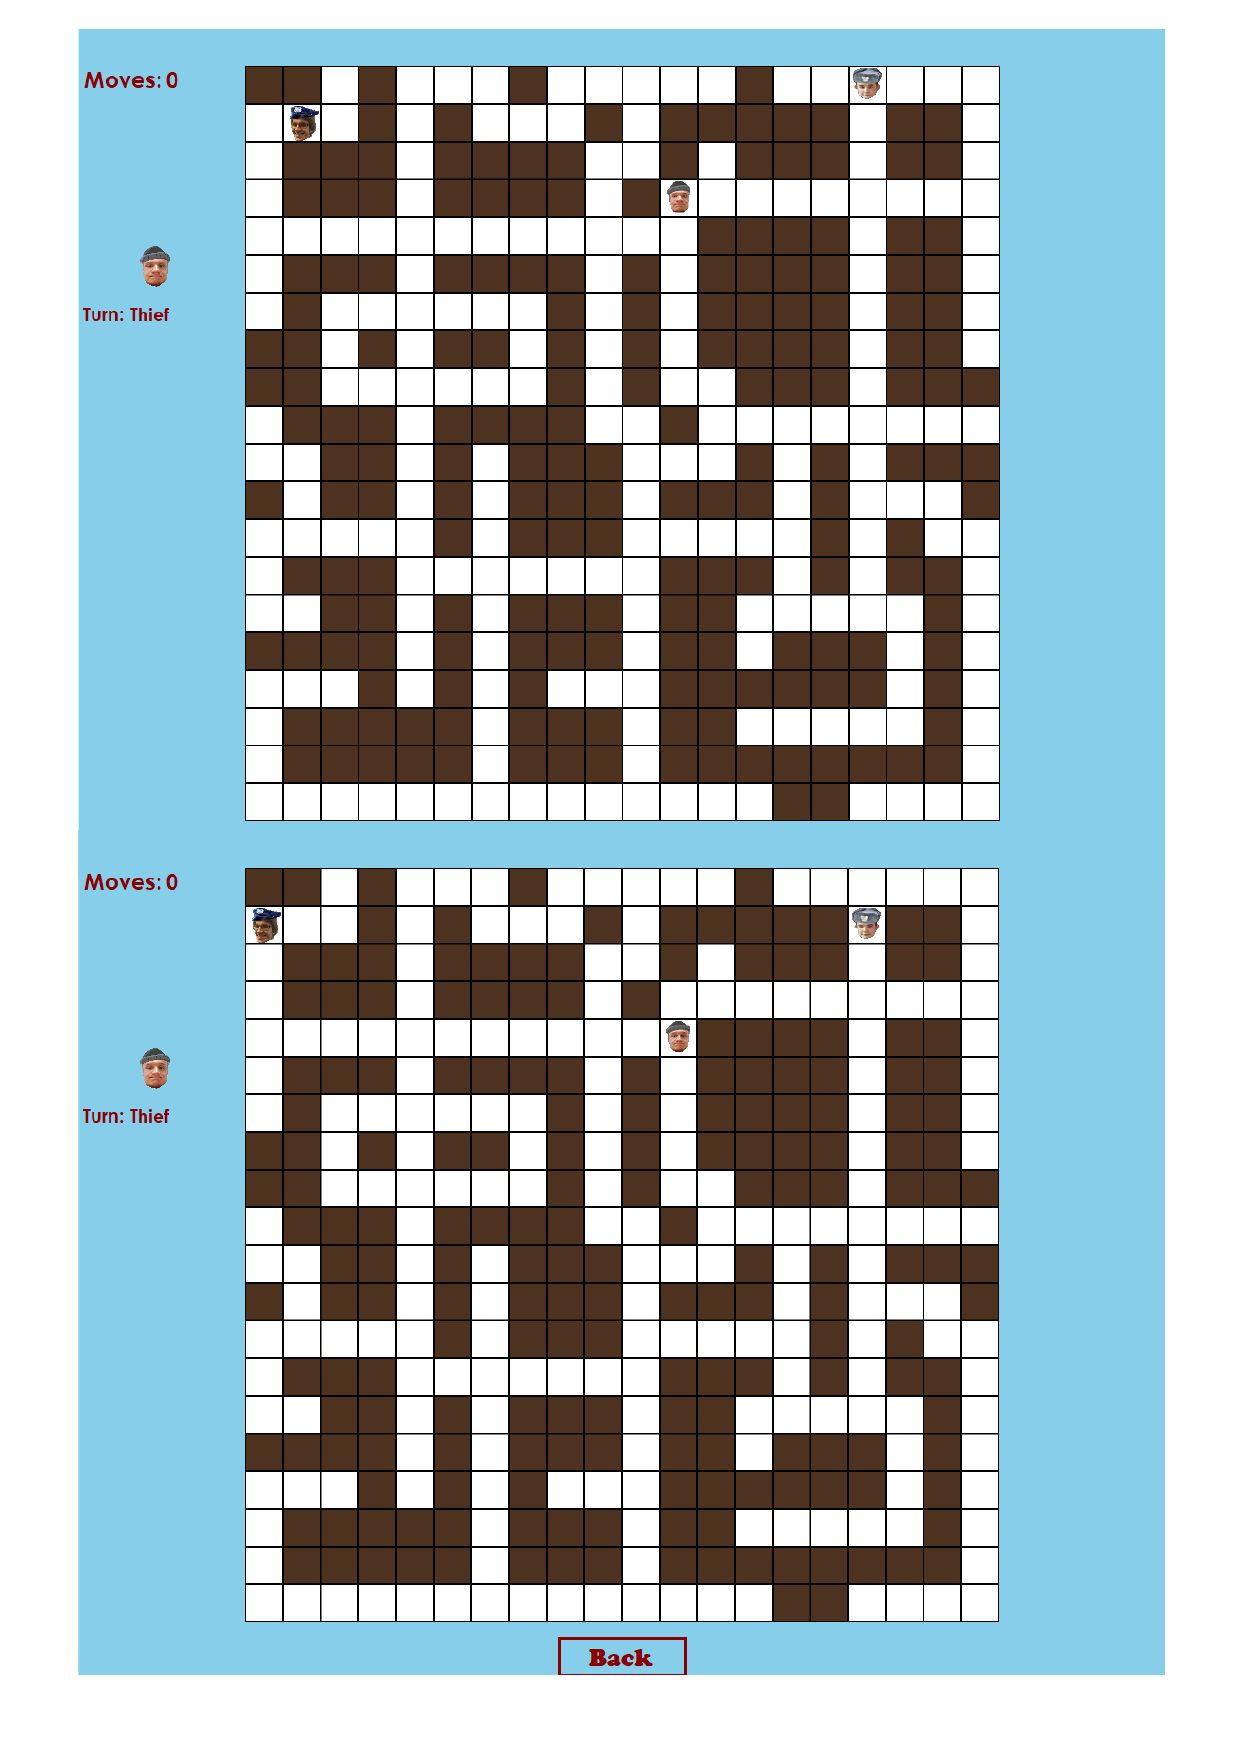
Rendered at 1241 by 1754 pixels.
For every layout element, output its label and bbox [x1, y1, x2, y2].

picture [77, 29, 1164, 1674]
